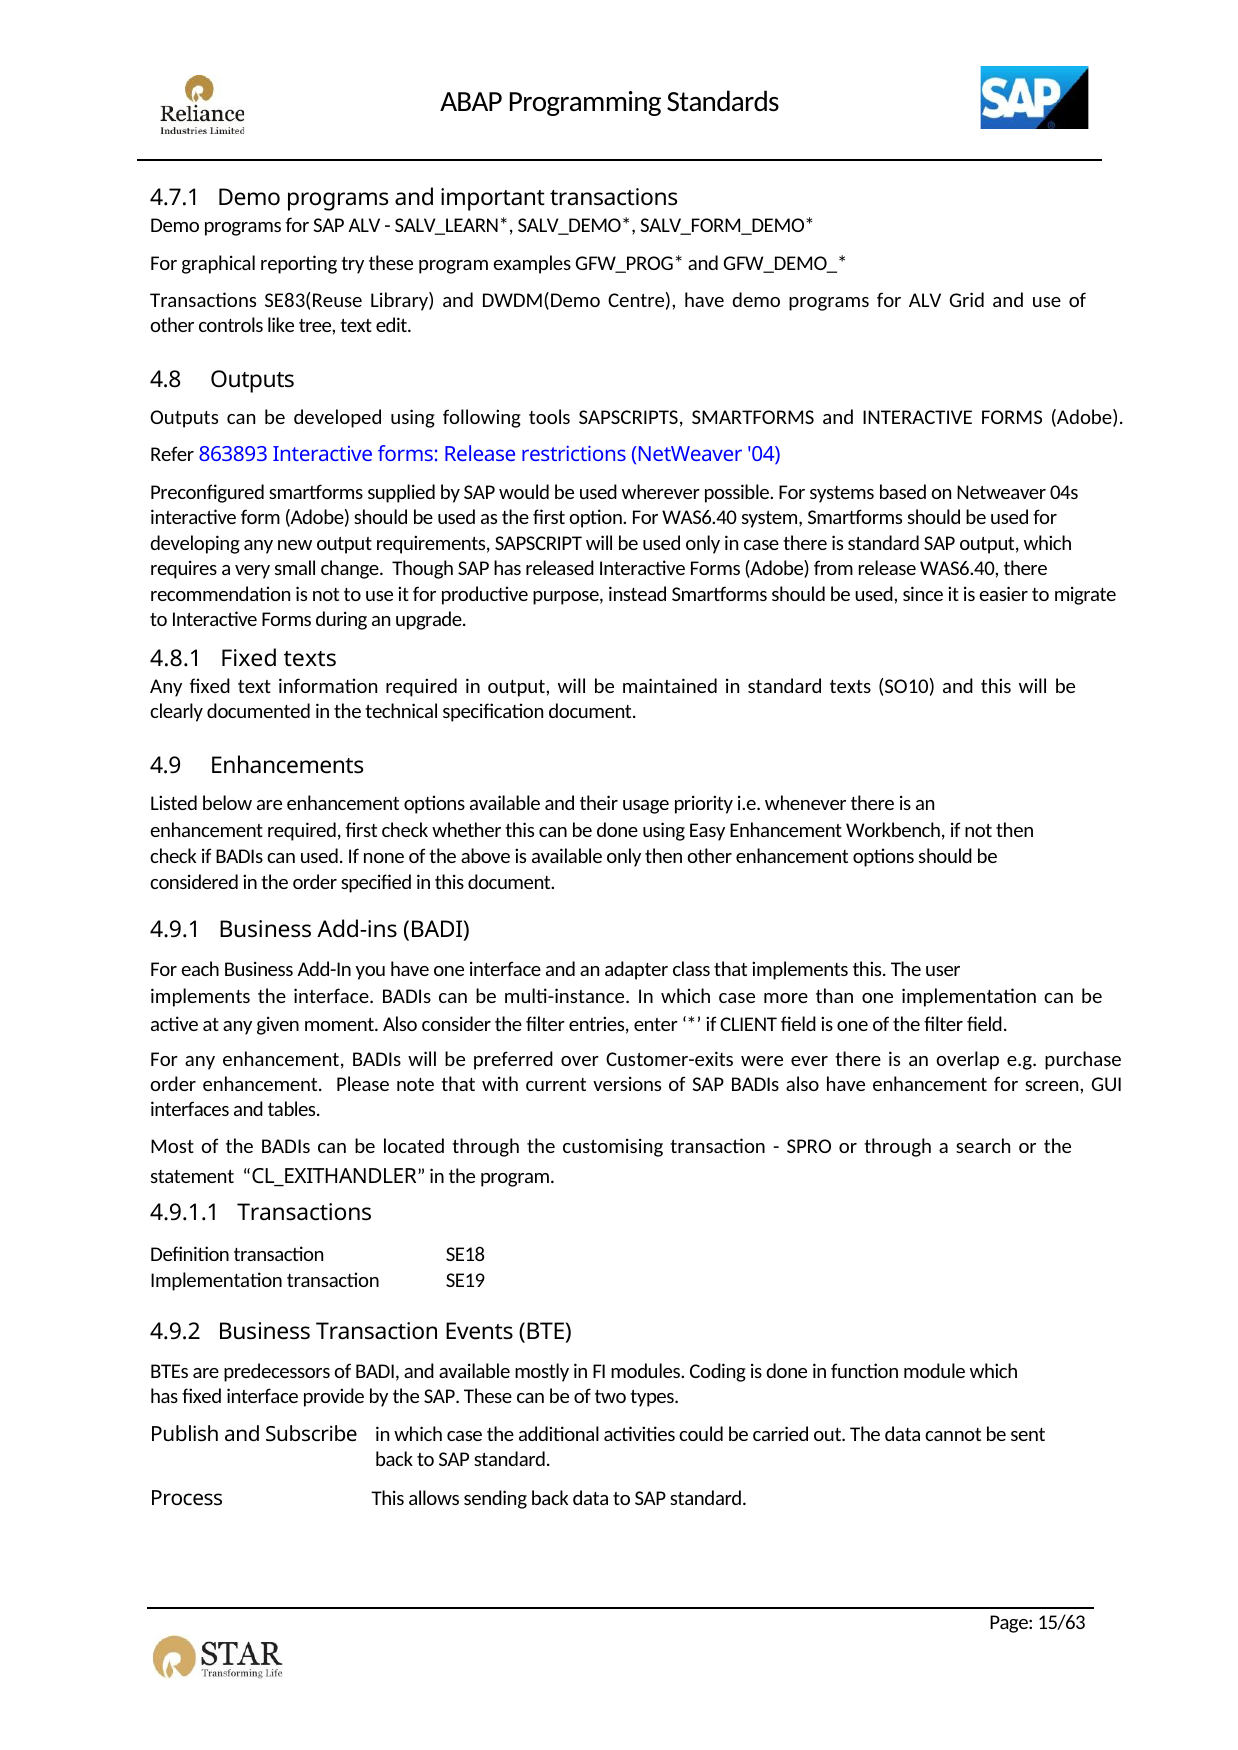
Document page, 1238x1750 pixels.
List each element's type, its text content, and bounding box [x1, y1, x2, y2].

text 4.9.2 Business Transaction Events (BTE) [150, 1318, 1237, 1344]
text Process This allows sending back data to SAP standard. [150, 1486, 1237, 1510]
text Page: 15/63 [989, 1610, 1237, 1634]
text BTEs are predecessors of BADI, and available mostly in FI modules. Coding is done in function module which [150, 1359, 1237, 1383]
text Implementation transaction SE19 [150, 1268, 1237, 1292]
text Most of the BADIs can be located through the customising transaction - SPRO or through a search or the statement “CL_EXITHANDLER” in the program. [150, 1131, 1074, 1189]
picture [152, 1635, 283, 1680]
text For any enhancement, BADIs will be preferred over Customer-exits were ever there is an overlap e.g. purchase order enhancement. Please note that with current versions of SAP BADIs also have enhancement for screen, GUI interfaces and tables. [150, 1046, 1124, 1121]
text Definition transaction SE18 [150, 1243, 1237, 1267]
text 4.7.1 Demo programs and important transactions [150, 184, 1237, 211]
picture [980, 118, 1089, 129]
text Any fixed text information required in output, will be maintained in standard texts (SO10) and this will be clearly documented in the technical specification document. [150, 673, 1078, 723]
text has fixed interface provide by the SAP. These can be of two types. [150, 1385, 1237, 1409]
picture [980, 75, 1010, 85]
text 4.9 Enhancements [150, 752, 1237, 779]
text Listed below are enhancement options available and their usage priority i.e. whenever there is an [150, 791, 1237, 815]
text 4.9.1 Business Add-ins (BADI) [150, 916, 1237, 942]
text Transactions SE83(Reuse Library) and DWDM(Demo Centre), have demo programs for ALV Grid and use of other controls like tree, text edit. [150, 288, 1087, 338]
text 4.9.1.1 Transactions [150, 1199, 1237, 1226]
text Preconfigured smartforms supplied by SAP would be used wherever possible. For systems based on Netweaver 04s interactive form (Adobe) should be used as the first option. For WAS6.40 system, Smartforms should be used for developing any new output requirements, SAPSCRIPT will be used only in case there is standard SAP output, which requires a very small change. Though SAP has released Interactive Forms (Adobe) from release WAS6.40, there recommendation is not to use it for productive purpose, instead Smartforms should be used, since it is easier to migrate to Interactive Forms during an upgrade. [150, 479, 1123, 632]
text ABAP Programming Standards [440, 85, 1237, 118]
text back to SAP standard. [150, 1448, 1237, 1472]
text implements the interface. BADIs can be multi-instance. In which case more than one implementation can be active at any given moment. Also consider the filter entries, enter ‘*’ if CLIENT field is one of the filter field. [150, 982, 1105, 1036]
text Outputs can be developed using following tools SAPSCRIPTS, SMARTFORMS and INTERACTIVE FORMS (Adobe). Refer 863893 Interactive forms: Release restrictions (NetWeaver '04) [150, 394, 1126, 469]
text enhancement required, first check whether this can be done using Easy Enhancement Workbench, if not then check if BADIs can used. If none of the above is available only then other enhancement options should be considered in the order specified in this document. [150, 816, 1078, 894]
text 4.8.1 Fixed texts [150, 645, 1237, 671]
text For graphical reporting try these program examples GFW_PROG* and GFW_DEMO_* [150, 250, 1237, 275]
text Publish and Subscribe in which case the additional activities could be carried out. The data cannot be sent [150, 1423, 1237, 1447]
picture [1009, 66, 1089, 85]
text 4.8 Outputs [150, 367, 1237, 393]
text For each Business Add-In you have one interface and an adapter class that implements this. The user [150, 958, 1237, 982]
text Demo programs for SAP ALV - SALV_LEARN*, SALV_DEMO*, SALV_FORM_DEMO* [150, 213, 1237, 238]
picture [160, 75, 245, 134]
